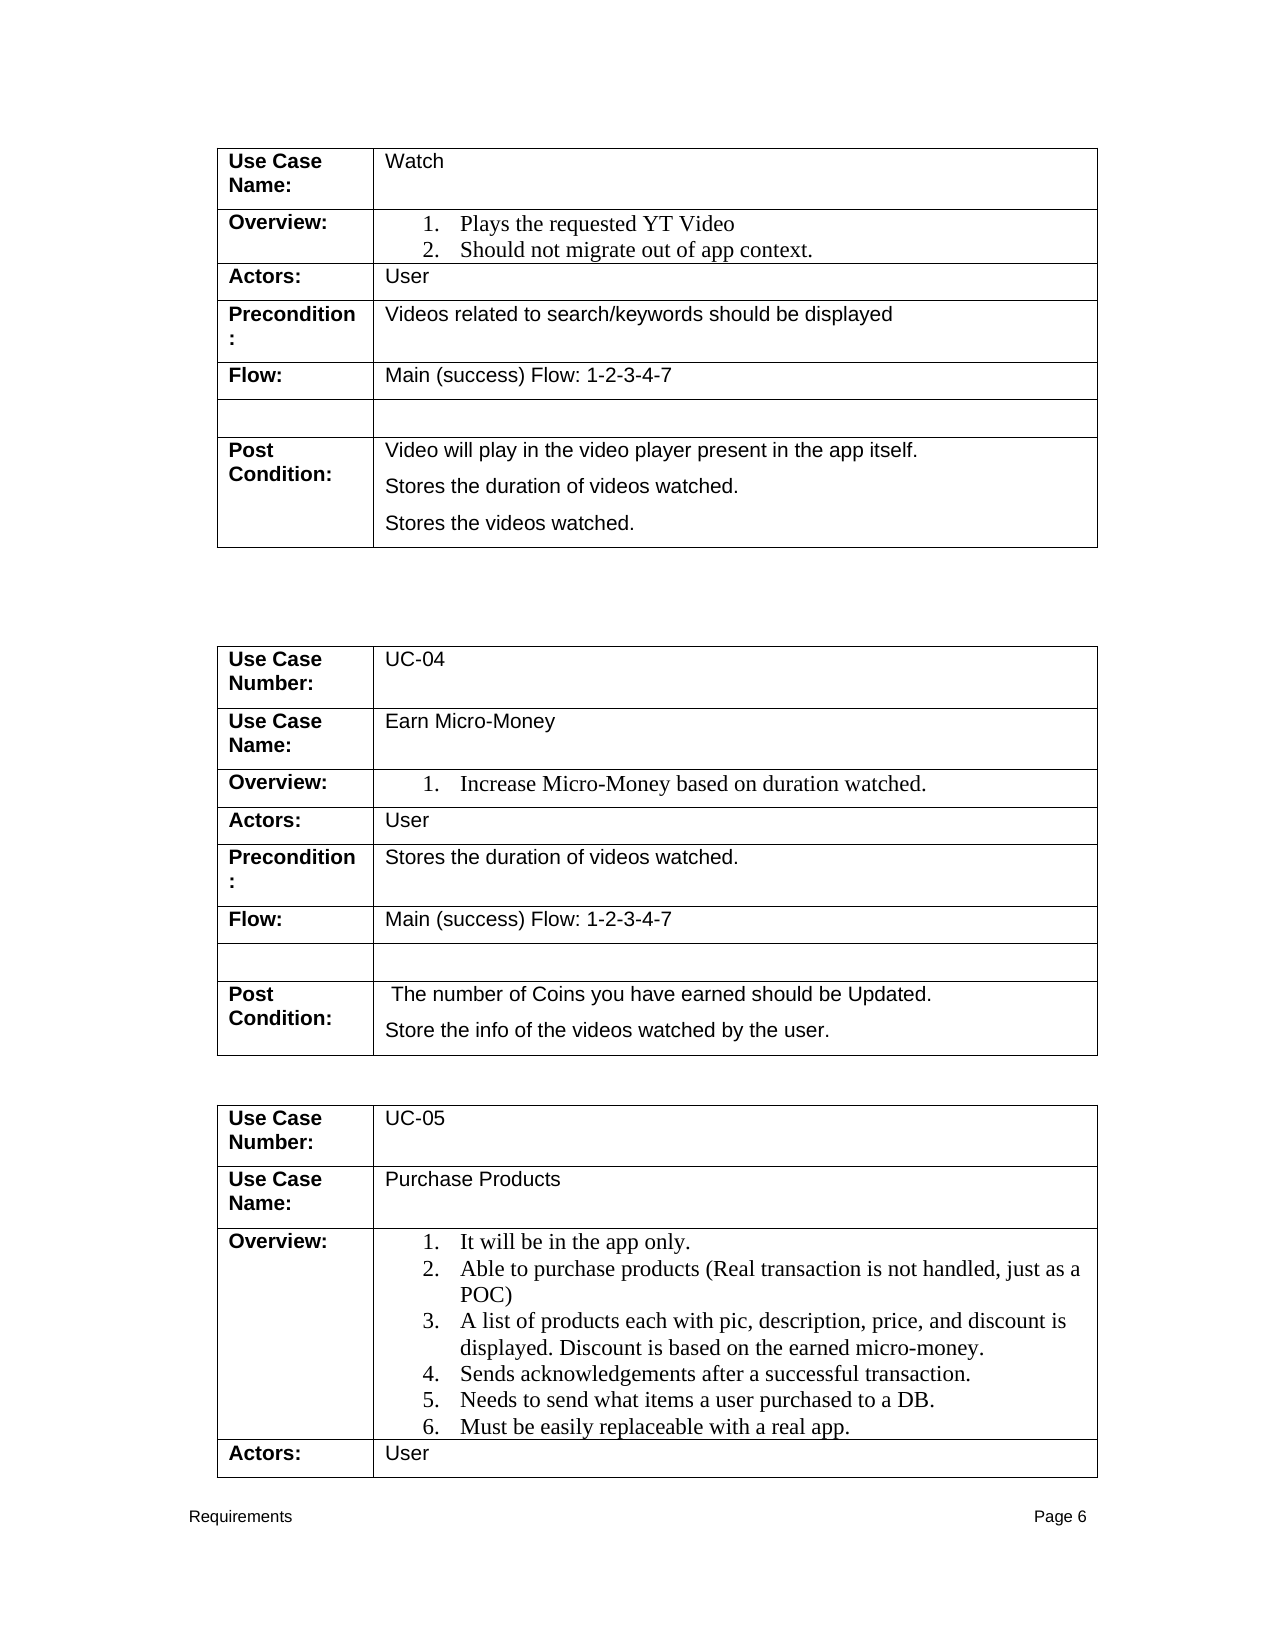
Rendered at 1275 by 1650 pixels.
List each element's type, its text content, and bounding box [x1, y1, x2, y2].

table_cell Precondition: [218, 845, 373, 906]
table_cell The number of Coins you have earned should be Updated. Store the info of the videos watched by the user. [374, 982, 1097, 1054]
table_cell Use Case Name: [218, 149, 373, 209]
table_cell Overview: [218, 210, 373, 263]
table_cell Purchase Products [374, 1167, 1097, 1227]
table_cell Actors: [218, 808, 373, 844]
table_cell Main (success) Flow: 1-2-3-4-7 [374, 907, 1097, 943]
table_cell Actors: [218, 264, 373, 300]
table_cell Overview: [218, 1229, 373, 1439]
table_cell Main (success) Flow: 1-2-3-4-7 [374, 363, 1097, 399]
table_cell Flow: [218, 907, 373, 943]
table_cell Watch [374, 149, 1097, 209]
table_header UC-04 [374, 647, 1097, 708]
table_cell Post Condition: [218, 438, 373, 547]
table_cell [374, 944, 1097, 981]
table_cell Stores the duration of videos watched. [374, 845, 1097, 906]
table_cell Use Case Name: [218, 709, 373, 769]
table_cell User [374, 1440, 1097, 1477]
table_cell Increase Micro-Money based on duration watched. [374, 770, 1097, 807]
table_cell [218, 400, 373, 437]
table_cell Flow: [218, 363, 373, 399]
table_header Use Case Number: [218, 647, 373, 708]
table_cell Plays the requested YT Video Should not migrate out of app context. [374, 210, 1097, 263]
table_cell User [374, 808, 1097, 844]
table_cell Video will play in the video player present in the app itself. Stores the duration of videos watched. Stores the videos watched. [374, 438, 1097, 547]
table_cell Actors: [218, 1440, 373, 1477]
table_cell User [374, 264, 1097, 300]
table_cell It will be in the app only. Able to purchase products (Real transaction is not handled, just as a POC) A list of products each with pic, description, price, and discount is displayed. Discount is based on the earned micro-money. Sends acknowledgements after a successful transaction. Needs to send what items a user purchased to a DB. Must be easily replaceable with a real app. [374, 1229, 1097, 1439]
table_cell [374, 301, 1097, 362]
table_cell [218, 944, 373, 981]
table_cell Earn Micro-Money [374, 709, 1097, 769]
table_cell [374, 400, 1097, 437]
table_cell Use Case Name: [218, 1167, 373, 1227]
table_header UC-05 [374, 1106, 1097, 1166]
table_header Use Case Number: [218, 1106, 373, 1166]
table_cell Overview: [218, 770, 373, 807]
table_cell Post Condition: [218, 982, 373, 1054]
table_cell Precondition: [218, 301, 373, 362]
